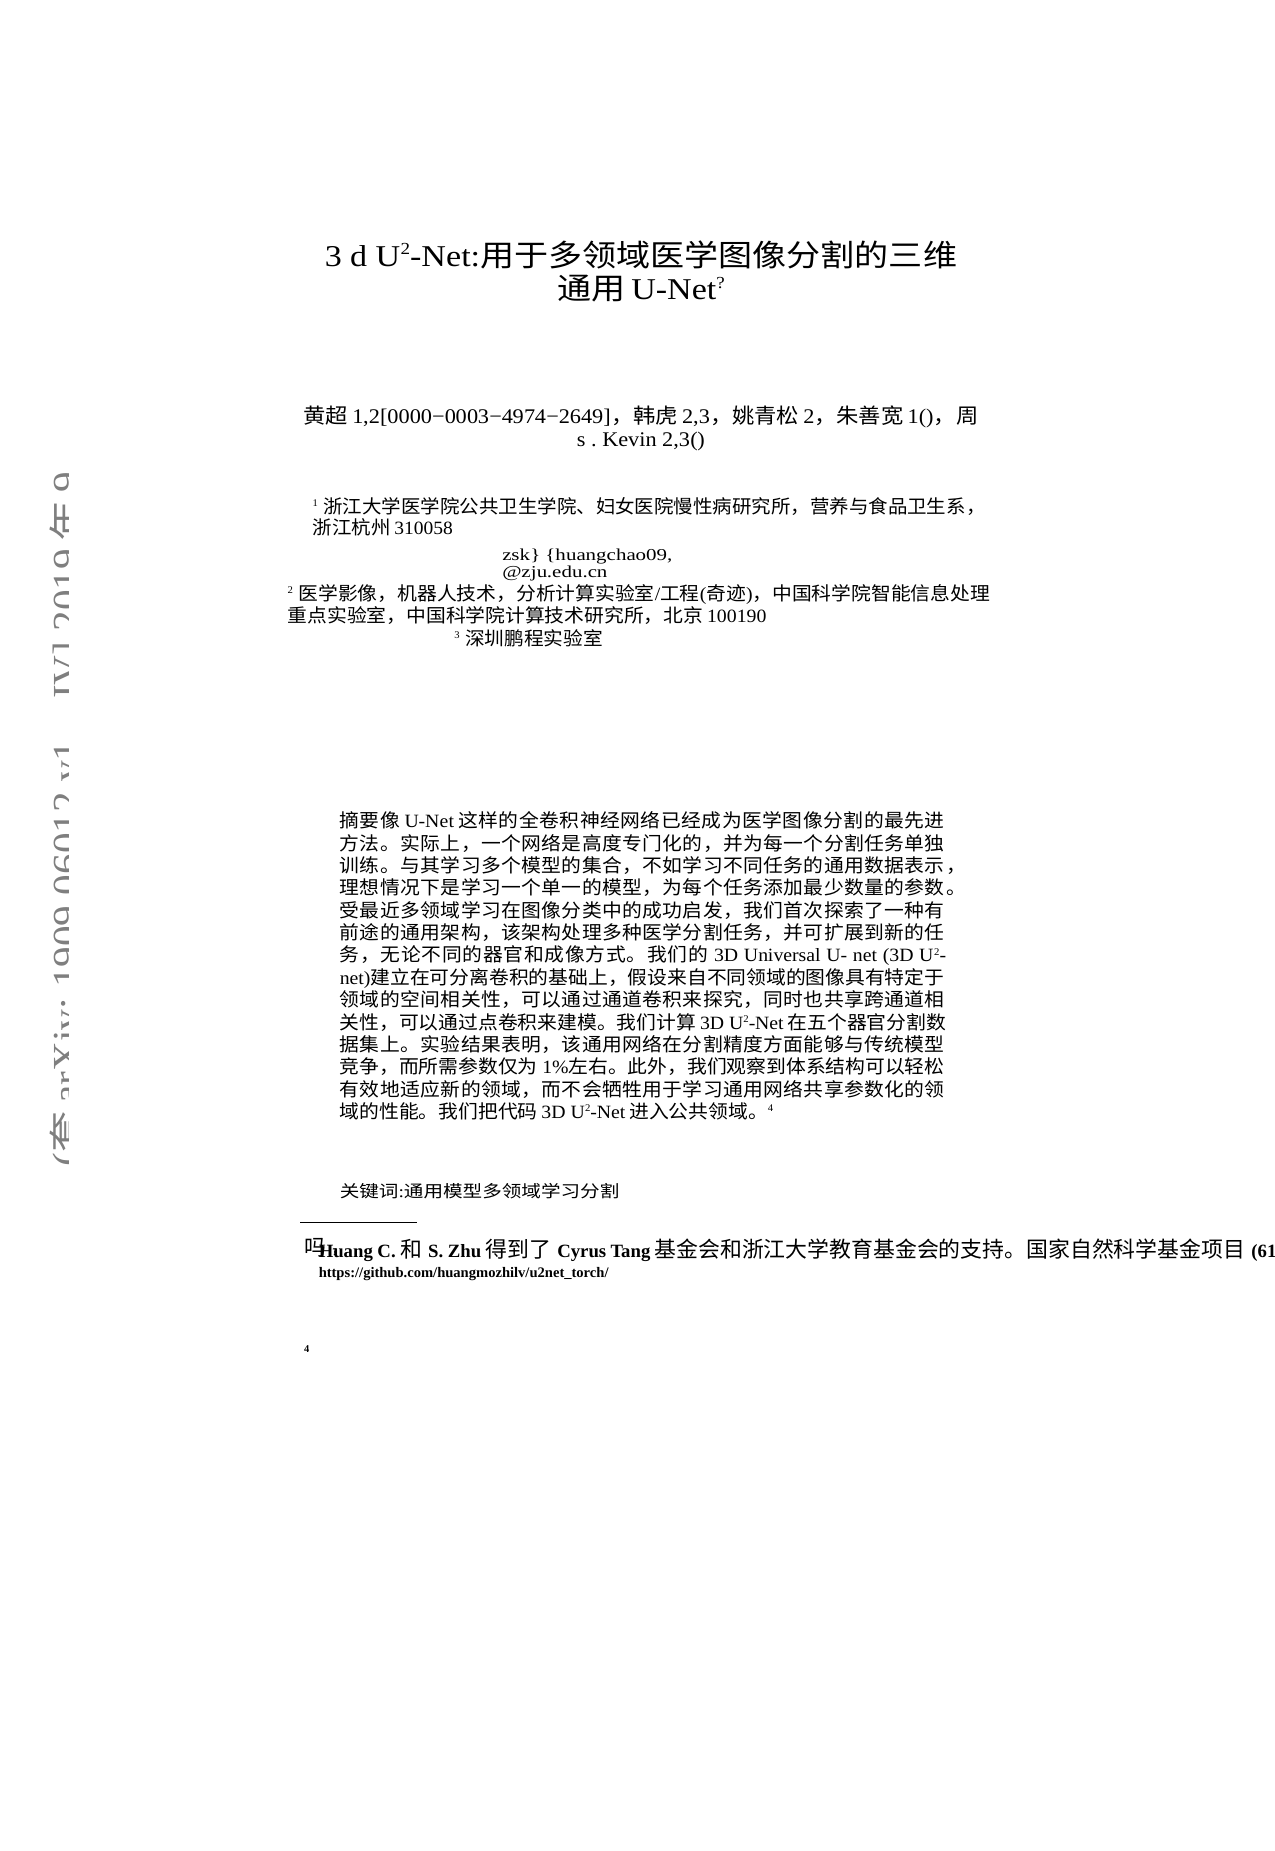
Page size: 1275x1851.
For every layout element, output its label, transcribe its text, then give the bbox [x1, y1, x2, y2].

text 关键词:通用模型多领域学习分割 [339, 1155, 931, 1201]
text 3 深圳鹏程实验室 [454, 631, 829, 649]
text 摘要像U-Net这样的全卷积神经网络已经成为医学图像分割的最先进方法。实际上，一个网络是高度专门化的，并为每一个分割任务单独训练。与其学习多个模型的集合，不如学习不同任务的通用数据表示，理想情况下是学习一个单一的模型，为每个任务添加最少数量的参数。受最近多领域学习在图像分类中的成功启发，我们首次探索了一种有前途的通用架构，该架构处理多种医学分割任务，并可扩展到新的任务，无论不同的器官和成像方式。我们的3D Universal U- net (3D U2- net)建立在可分离卷积的基础上，假设来自不同领域的图像具有特定于领域的空间相关性，可以通过通道卷积来探究，同时也共享跨通道相关性，可以通过点卷积来建模。我们计算3D U2-Net在五个器官分割数据集上。实验结果表明，该通用网络在分割精度方面能够与传统模型竞争，而所需参数仅为1%左右。此外，我们观察到体系结构可以轻松有效地适应新的领域，而不会牺牲用于学习通用网络共享参数化的领域的性能。我们把代码3D U2-Net进入公共领域。4 [339, 745, 946, 1123]
text 黄超1,2[0000−0003−4974−2649]，韩虎2,3，姚青松2，朱善宽1()，周s . Kevin 2,3() [302, 357, 979, 451]
text zsk} {huangchao09, @zju.edu.cn [502, 547, 779, 581]
text 2 医学影像，机器人技术，分析计算实验室/工程(奇迹)，中国科学院智能信息处理重点实验室，中国科学院计算技术研究所，北京100190 [287, 583, 994, 626]
text 1 浙江大学医学院公共卫生学院、妇女医院慢性病研究所，营养与食品卫生系，浙江杭州310058 [312, 475, 971, 539]
text 3 d U2-Net:用于多领域医学图像分割的三维通用U-Net? [310, 239, 971, 306]
